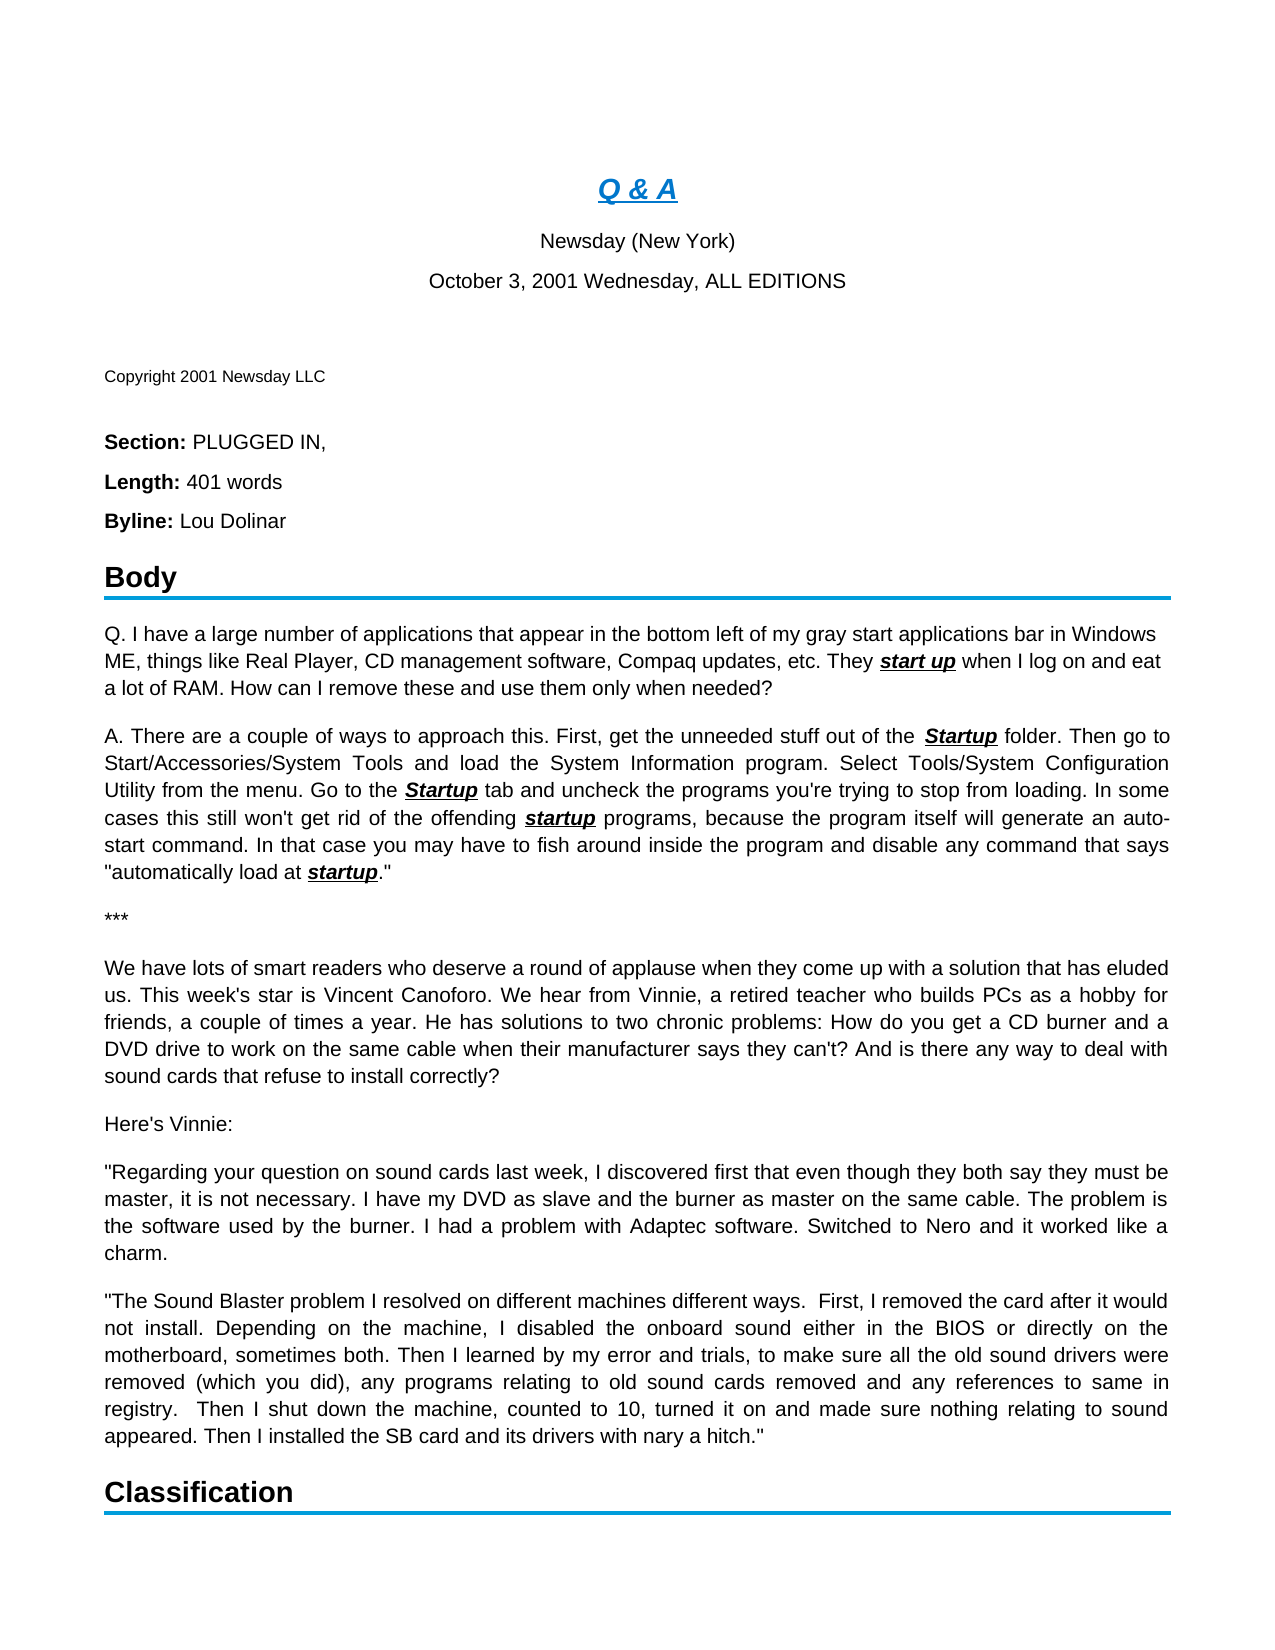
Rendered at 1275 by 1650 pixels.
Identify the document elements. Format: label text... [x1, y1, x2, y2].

text Body [104, 558, 1171, 594]
text Here's Vinnie: [104, 1108, 1171, 1136]
text Q. I have a large number of applications that appear in the bottom left of my gray start applications bar in Windows ME, things like Real Player, CD management software, Compaq updates, etc. They start up when I log on and eat a lot of RAM. How can I remove these and use them only when needed? [104, 619, 1171, 700]
text Length: 401 words [104, 467, 1171, 494]
text *** [104, 904, 1171, 931]
text Newsday (New York) [104, 226, 1171, 253]
text October 3, 2001 Wednesday, ALL EDITIONS [104, 266, 1171, 293]
text Byline: Lou Dolinar [104, 506, 1171, 533]
text We have lots of smart readers who deserve a round of applause when they come up with a solution that has eluded us. This week's star is Vincent Canoforo. We hear from Vinnie, a retired teacher who builds PCs as a hobby for friends, a couple of times a year. He has solutions to two chronic problems: How do you get a CD burner and a DVD drive to work on the same cable when their manufacturer says they can't? And is there any way to deal with sound cards that refuse to install correctly? [104, 952, 1171, 1088]
text A. There are a couple of ways to approach this. First, get the unneeded stuff out of the Startup folder. Then go to Start/Accessories/System Tools and load the System Information program. Select Tools/System Configuration Utility from the menu. Go to the Startup tab and uncheck the programs you're trying to stop from loading. In some cases this still won't get rid of the offending startup programs, because the program itself will generate an auto-start command. In that case you may have to fish around inside the program and disable any command that says "automatically load at startup." [104, 721, 1171, 883]
text Section: PLUGGED IN, [104, 398, 1171, 454]
text Q & A [104, 170, 1171, 205]
text Copyright 2001 Newsday LLC [104, 334, 1171, 386]
text Classification [104, 1473, 1171, 1508]
text "Regarding your question on sound cards last week, I discovered first that even though they both say they must be master, it is not necessary. I have my DVD as slave and the burner as master on the same cable. The problem is the software used by the burner. I had a problem with Adaptec software. Switched to Nero and it worked like a charm. [104, 1156, 1171, 1265]
text "The Sound Blaster problem I resolved on different machines different ways. First, I removed the card after it would not install. Depending on the machine, I disabled the onboard sound either in the BIOS or directly on the motherboard, sometimes both. Then I learned by my error and trials, to make sure all the old sound drivers were removed (which you did), any programs relating to old sound cards removed and any references to same in registry. Then I shut down the machine, counted to 10, turned it on and made sure nothing relating to sound appeared. Then I installed the SB card and its drivers with nary a hitch." [104, 1286, 1171, 1448]
